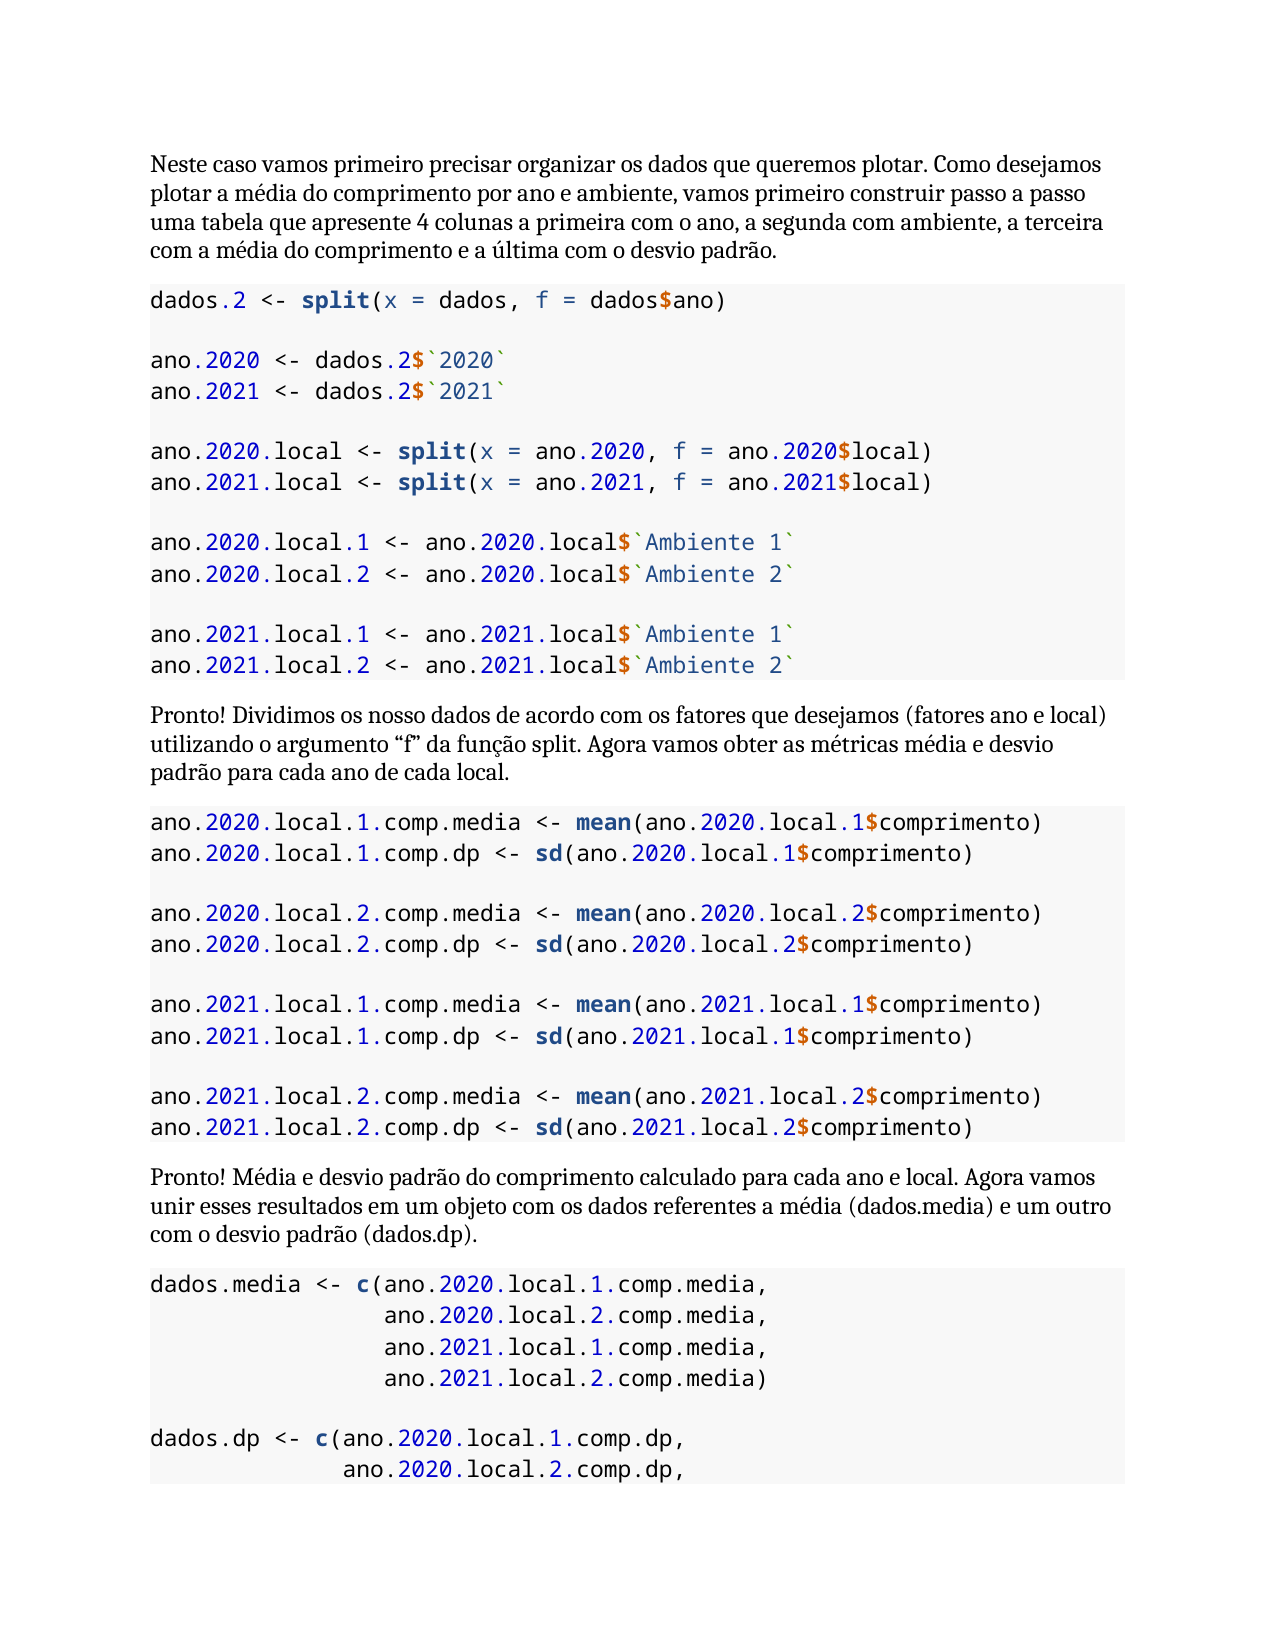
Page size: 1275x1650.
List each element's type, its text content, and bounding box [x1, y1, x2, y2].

text Neste caso vamos primeiro precisar organizar os dados que queremos plotar. Como desejamos plotar a média do comprimento por ano e ambiente, vamos primeiro construir passo a passo uma tabela que apresente 4 colunas a primeira com o ano, a segunda com ambiente, a terceira com a média do comprimento e a última com o desvio padrão. [150, 150, 1125, 265]
text Pronto! Dividimos os nosso dados de acordo com os fatores que desejamos (fatores ano e local) utilizando o argumento “f” da função split. Agora vamos obter as métricas média e desvio padrão para cada ano de cada local. [150, 701, 1125, 787]
text ano.2020.local.1.comp.media <- mean(ano.2020.local.1$comprimento) ano.2020.local.1.comp.dp <- sd(ano.2020.local.1$comprimento) ano.2020.local.2.comp.media <- mean(ano.2020.local.2$comprimento) ano.2020.local.2.comp.dp <- sd(ano.2020.local.2$comprimento) ano.2021.local.1.comp.media <- mean(ano.2021.local.1$comprimento) ano.2021.local.1.comp.dp <- sd(ano.2021.local.1$comprimento) ano.2021.local.2.comp.media <- mean(ano.2021.local.2$comprimento) ano.2021.local.2.comp.dp <- sd(ano.2021.local.2$comprimento) [150, 806, 1125, 1142]
text dados.2 <- split(x = dados, f = dados$ano) ano.2020 <- dados.2$`2020` ano.2021 <- dados.2$`2021` ano.2020.local <- split(x = ano.2020, f = ano.2020$local) ano.2021.local <- split(x = ano.2021, f = ano.2021$local) ano.2020.local.1 <- ano.2020.local$`Ambiente 1` ano.2020.local.2 <- ano.2020.local$`Ambiente 2` ano.2021.local.1 <- ano.2021.local$`Ambiente 1` ano.2021.local.2 <- ano.2021.local$`Ambiente 2` [150, 284, 1125, 680]
text Pronto! Média e desvio padrão do comprimento calculado para cada ano e local. Agora vamos unir esses resultados em um objeto com os dados referentes a média (dados.media) e um outro com o desvio padrão (dados.dp). [150, 1163, 1125, 1249]
